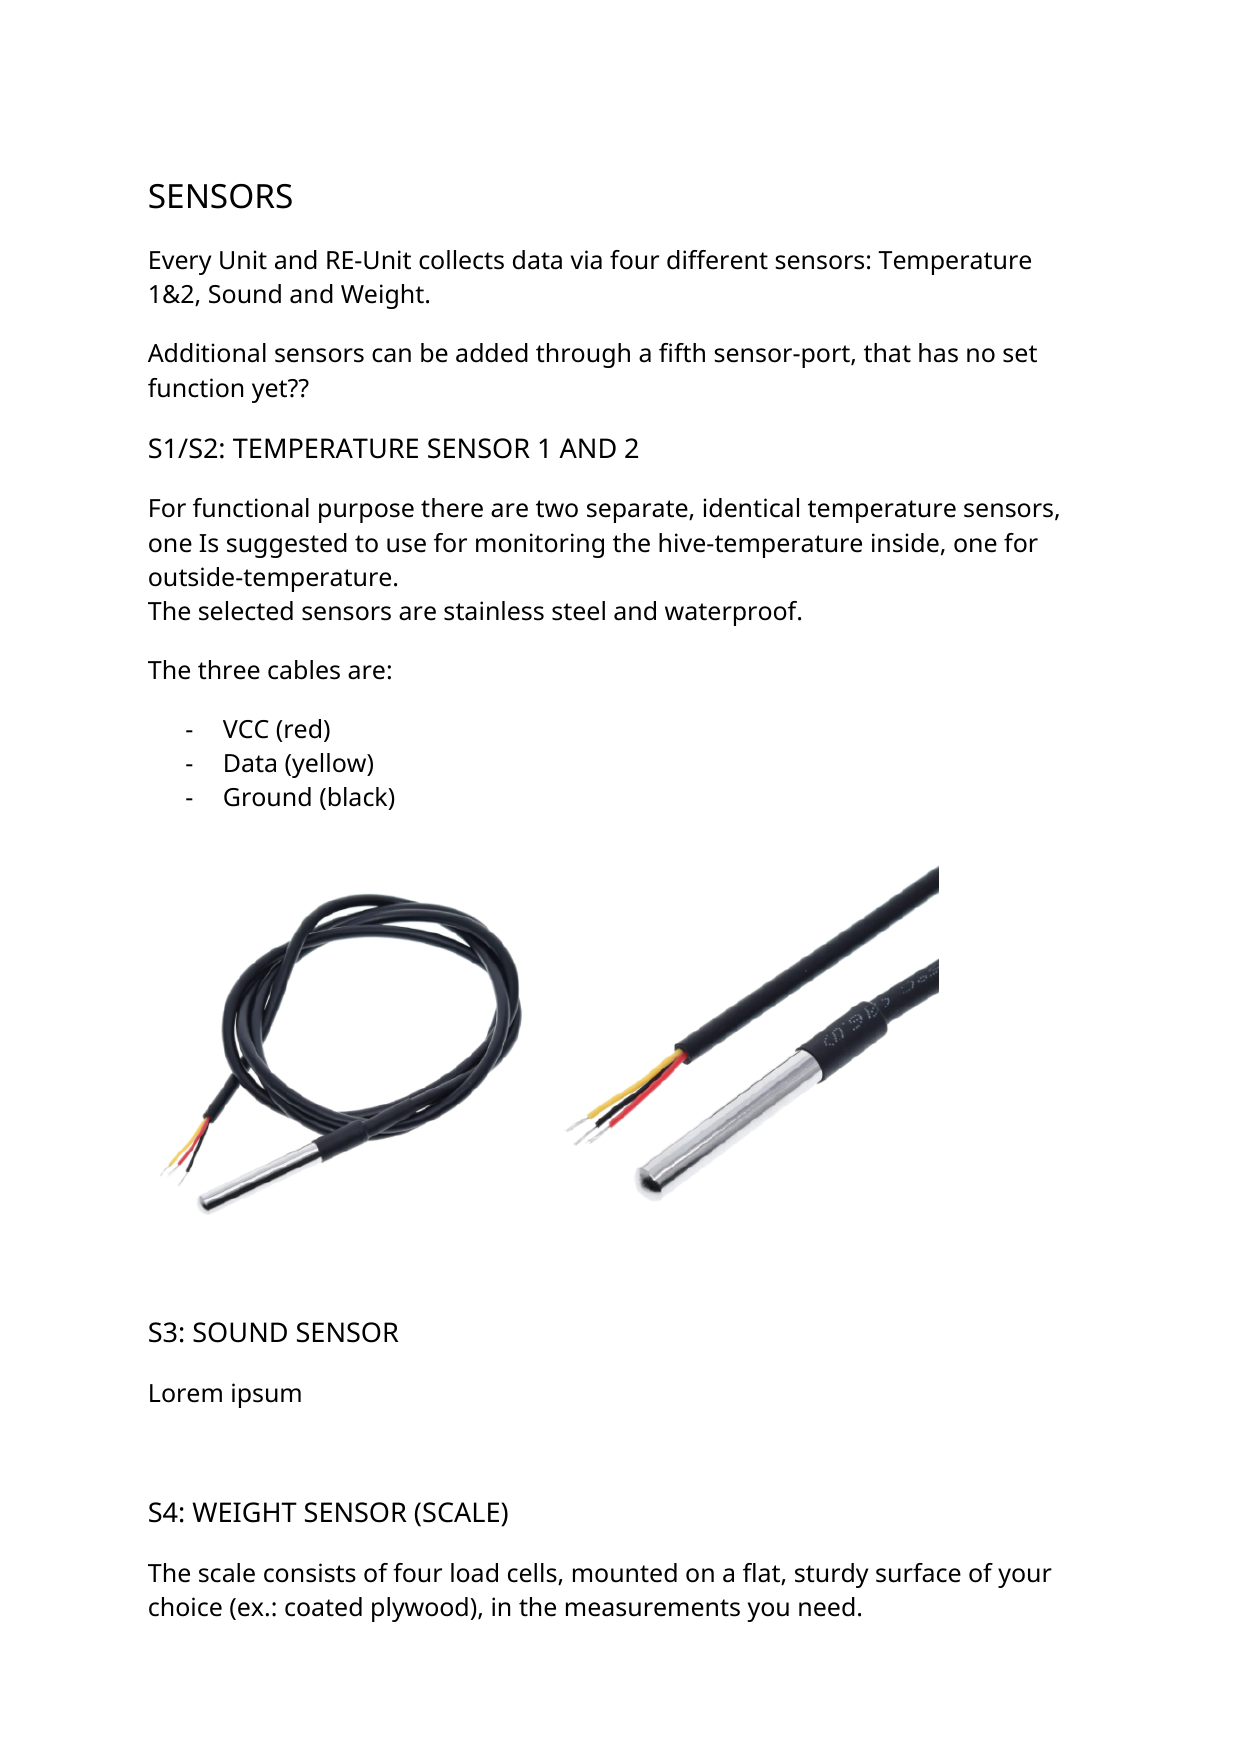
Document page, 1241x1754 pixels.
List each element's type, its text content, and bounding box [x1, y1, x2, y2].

list VCC (red) [185, 711, 1093, 746]
subtitle S3: SOUND SENSOR [148, 1313, 1093, 1350]
subtitle SENSORS [148, 173, 1093, 218]
text For functional purpose there are two separate, identical temperature sensors, one Is suggested to use for monitoring the hive-temperature inside, one for outside-temperature. The selected sensors are stainless steel and waterproof. [148, 491, 1093, 627]
text Additional sensors can be added through a fifth sensor-port, that has no set function yet?? [148, 336, 1093, 404]
text The three cables are: [148, 652, 1093, 686]
text Every Unit and RE-Unit collects data via four different sensors: Temperature 1&2, Sound and Weight. [148, 243, 1093, 311]
text Lorem ipsum [148, 1375, 1093, 1409]
text The scale consists of four load cells, mounted on a flat, sturdy surface of your choice (ex.: coated plywood), in the measurements you need. [148, 1555, 1093, 1623]
picture [147, 838, 940, 1230]
subtitle S1/S2: TEMPERATURE SENSOR 1 AND 2 [148, 429, 1093, 466]
subtitle S4: WEIGHT SENSOR (SCALE) [148, 1493, 1093, 1530]
list Data (yellow) [185, 746, 1093, 779]
list Ground (black) [185, 779, 1093, 814]
